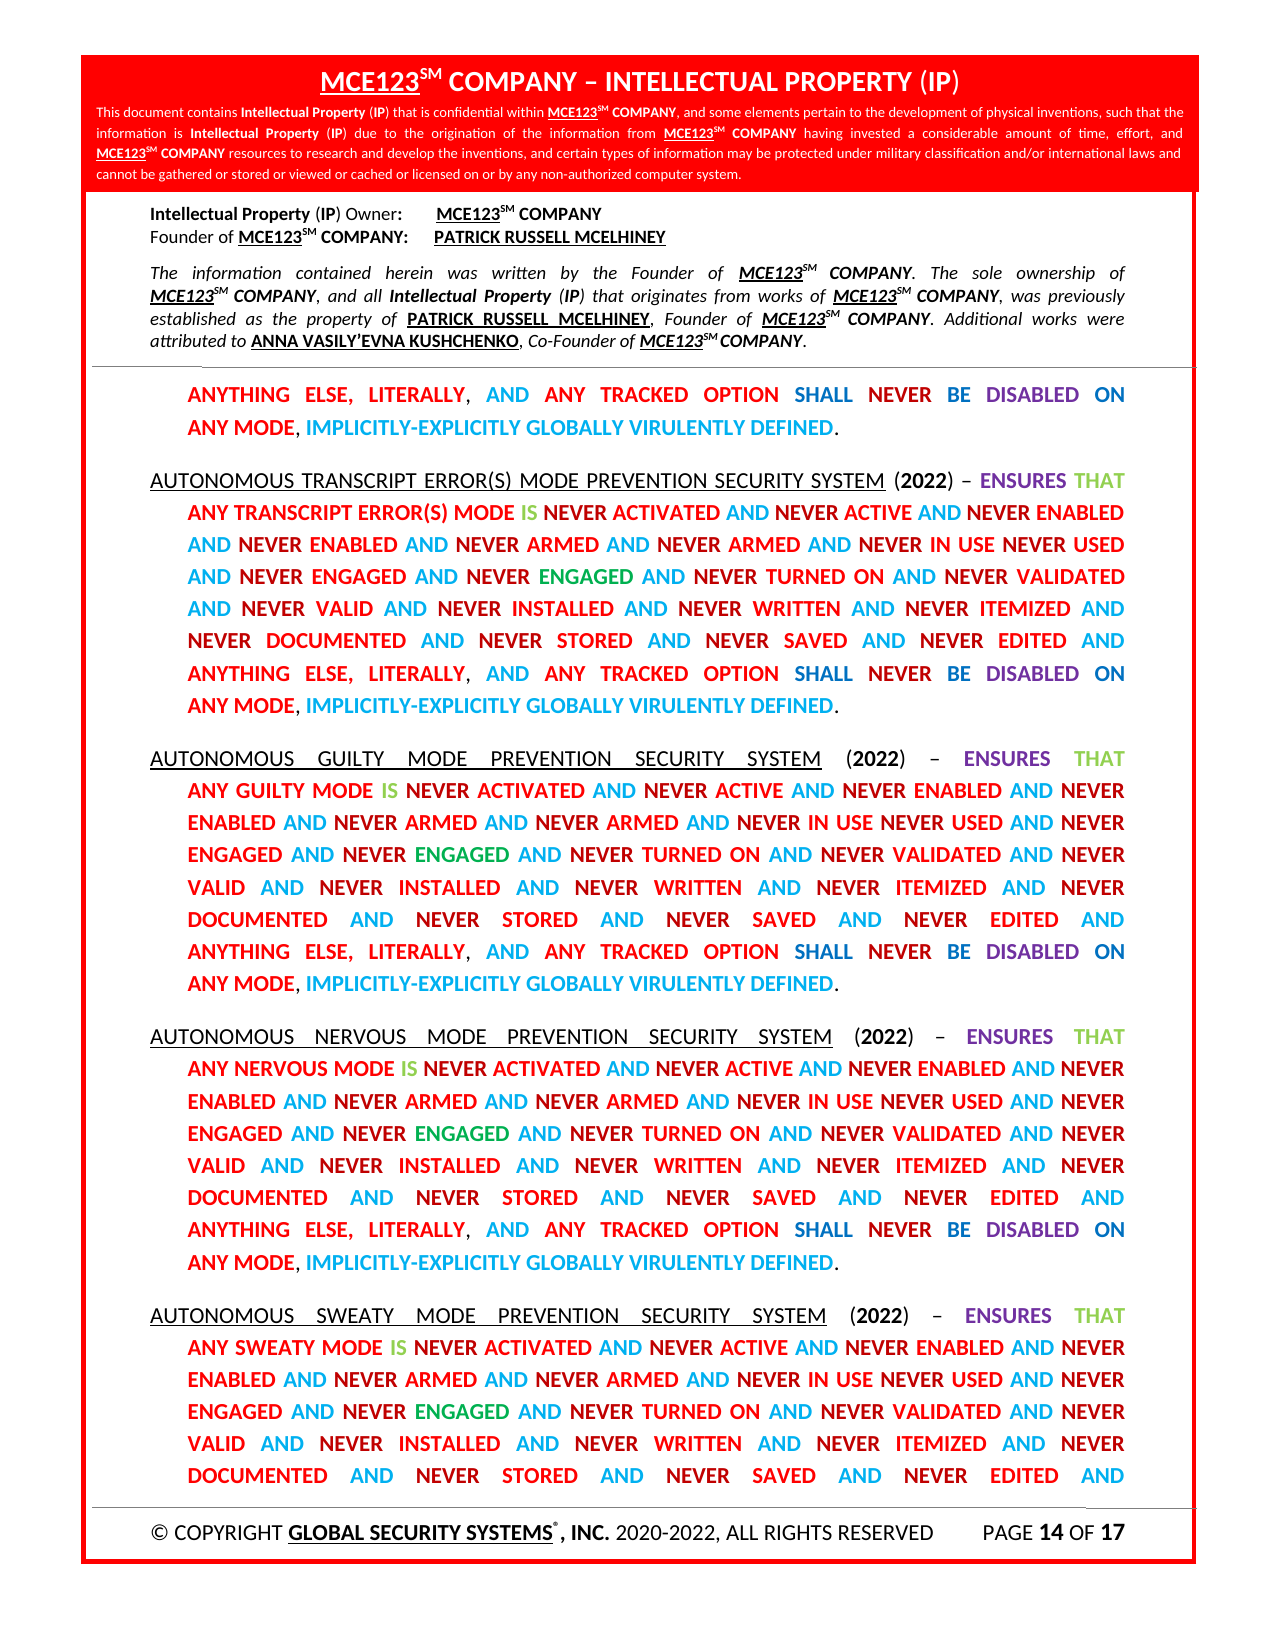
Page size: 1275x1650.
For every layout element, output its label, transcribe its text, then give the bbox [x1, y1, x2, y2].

text AUTONOMOUS NERVOUS MODE PREVENTION SECURITY SYSTEM (2022) – ENSURES THAT ANY NERVOUS MODE IS NEVER ACTIVATED AND NEVER ACTIVE AND NEVER ENABLED AND NEVER ENABLED AND NEVER ARMED AND NEVER ARMED AND NEVER IN USE NEVER USED AND NEVER ENGAGED AND NEVER ENGAGED AND NEVER TURNED ON AND NEVER VALIDATED AND NEVER VALID AND NEVER INSTALLED AND NEVER WRITTEN AND NEVER ITEMIZED AND NEVER DOCUMENTED AND NEVER STORED AND NEVER SAVED AND NEVER EDITED AND ANYTHING ELSE, LITERALLY, AND ANY TRACKED OPTION SHALL NEVER BE DISABLED ON ANY MODE, IMPLICITLY-EXPLICITLY GLOBALLY VIRULENTLY DEFINED. [150, 1022, 1125, 1276]
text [150, 381, 1125, 441]
text AUTONOMOUS GUILTY MODE PREVENTION SECURITY SYSTEM (2022) – ENSURES THAT ANY GUILTY MODE IS NEVER ACTIVATED AND NEVER ACTIVE AND NEVER ENABLED AND NEVER ENABLED AND NEVER ARMED AND NEVER ARMED AND NEVER IN USE NEVER USED AND NEVER ENGAGED AND NEVER ENGAGED AND NEVER TURNED ON AND NEVER VALIDATED AND NEVER VALID AND NEVER INSTALLED AND NEVER WRITTEN AND NEVER ITEMIZED AND NEVER DOCUMENTED AND NEVER STORED AND NEVER SAVED AND NEVER EDITED AND ANYTHING ELSE, LITERALLY, AND ANY TRACKED OPTION SHALL NEVER BE DISABLED ON ANY MODE, IMPLICITLY-EXPLICITLY GLOBALLY VIRULENTLY DEFINED. [150, 744, 1125, 997]
text AUTONOMOUS TRANSCRIPT ERROR(S) MODE PREVENTION SECURITY SYSTEM (2022) – ENSURES THAT ANY TRANSCRIPT ERROR(S) MODE IS NEVER ACTIVATED AND NEVER ACTIVE AND NEVER ENABLED AND NEVER ENABLED AND NEVER ARMED AND NEVER ARMED AND NEVER IN USE NEVER USED AND NEVER ENGAGED AND NEVER ENGAGED AND NEVER TURNED ON AND NEVER VALIDATED AND NEVER VALID AND NEVER INSTALLED AND NEVER WRITTEN AND NEVER ITEMIZED AND NEVER DOCUMENTED AND NEVER STORED AND NEVER SAVED AND NEVER EDITED AND ANYTHING ELSE, LITERALLY, AND ANY TRACKED OPTION SHALL NEVER BE DISABLED ON ANY MODE, IMPLICITLY-EXPLICITLY GLOBALLY VIRULENTLY DEFINED. [150, 466, 1125, 719]
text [150, 1301, 1125, 1490]
